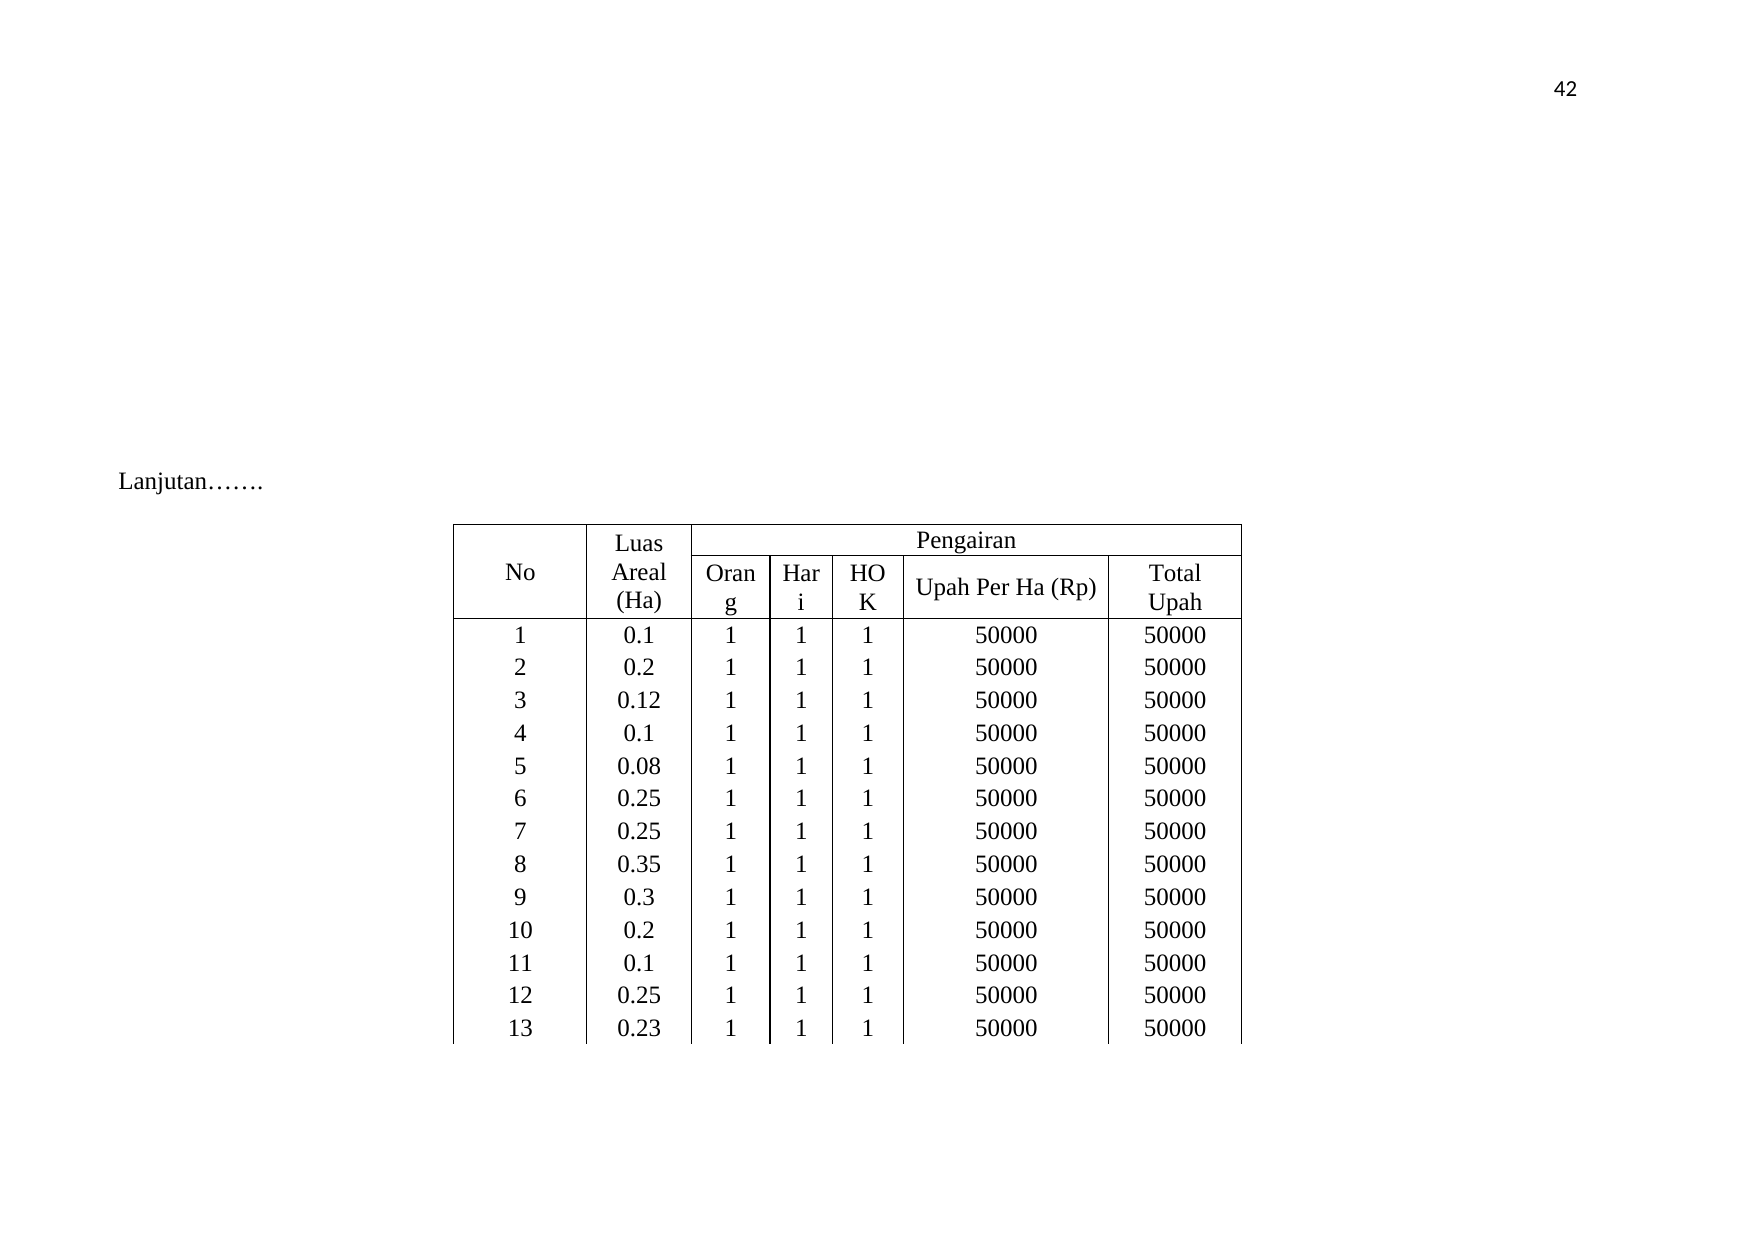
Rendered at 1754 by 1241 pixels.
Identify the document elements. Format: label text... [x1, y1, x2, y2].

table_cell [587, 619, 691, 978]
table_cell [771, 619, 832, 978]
text Lanjutan……. [118, 466, 1577, 495]
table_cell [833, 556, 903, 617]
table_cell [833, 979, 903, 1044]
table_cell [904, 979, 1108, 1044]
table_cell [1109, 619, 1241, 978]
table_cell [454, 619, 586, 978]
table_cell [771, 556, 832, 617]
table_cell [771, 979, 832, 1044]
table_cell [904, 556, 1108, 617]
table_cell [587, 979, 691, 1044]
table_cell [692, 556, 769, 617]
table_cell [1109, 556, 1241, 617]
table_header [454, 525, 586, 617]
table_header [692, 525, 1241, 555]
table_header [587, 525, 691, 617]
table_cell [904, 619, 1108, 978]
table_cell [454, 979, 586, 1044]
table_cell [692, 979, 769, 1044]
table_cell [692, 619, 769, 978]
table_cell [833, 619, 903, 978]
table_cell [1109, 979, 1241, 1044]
